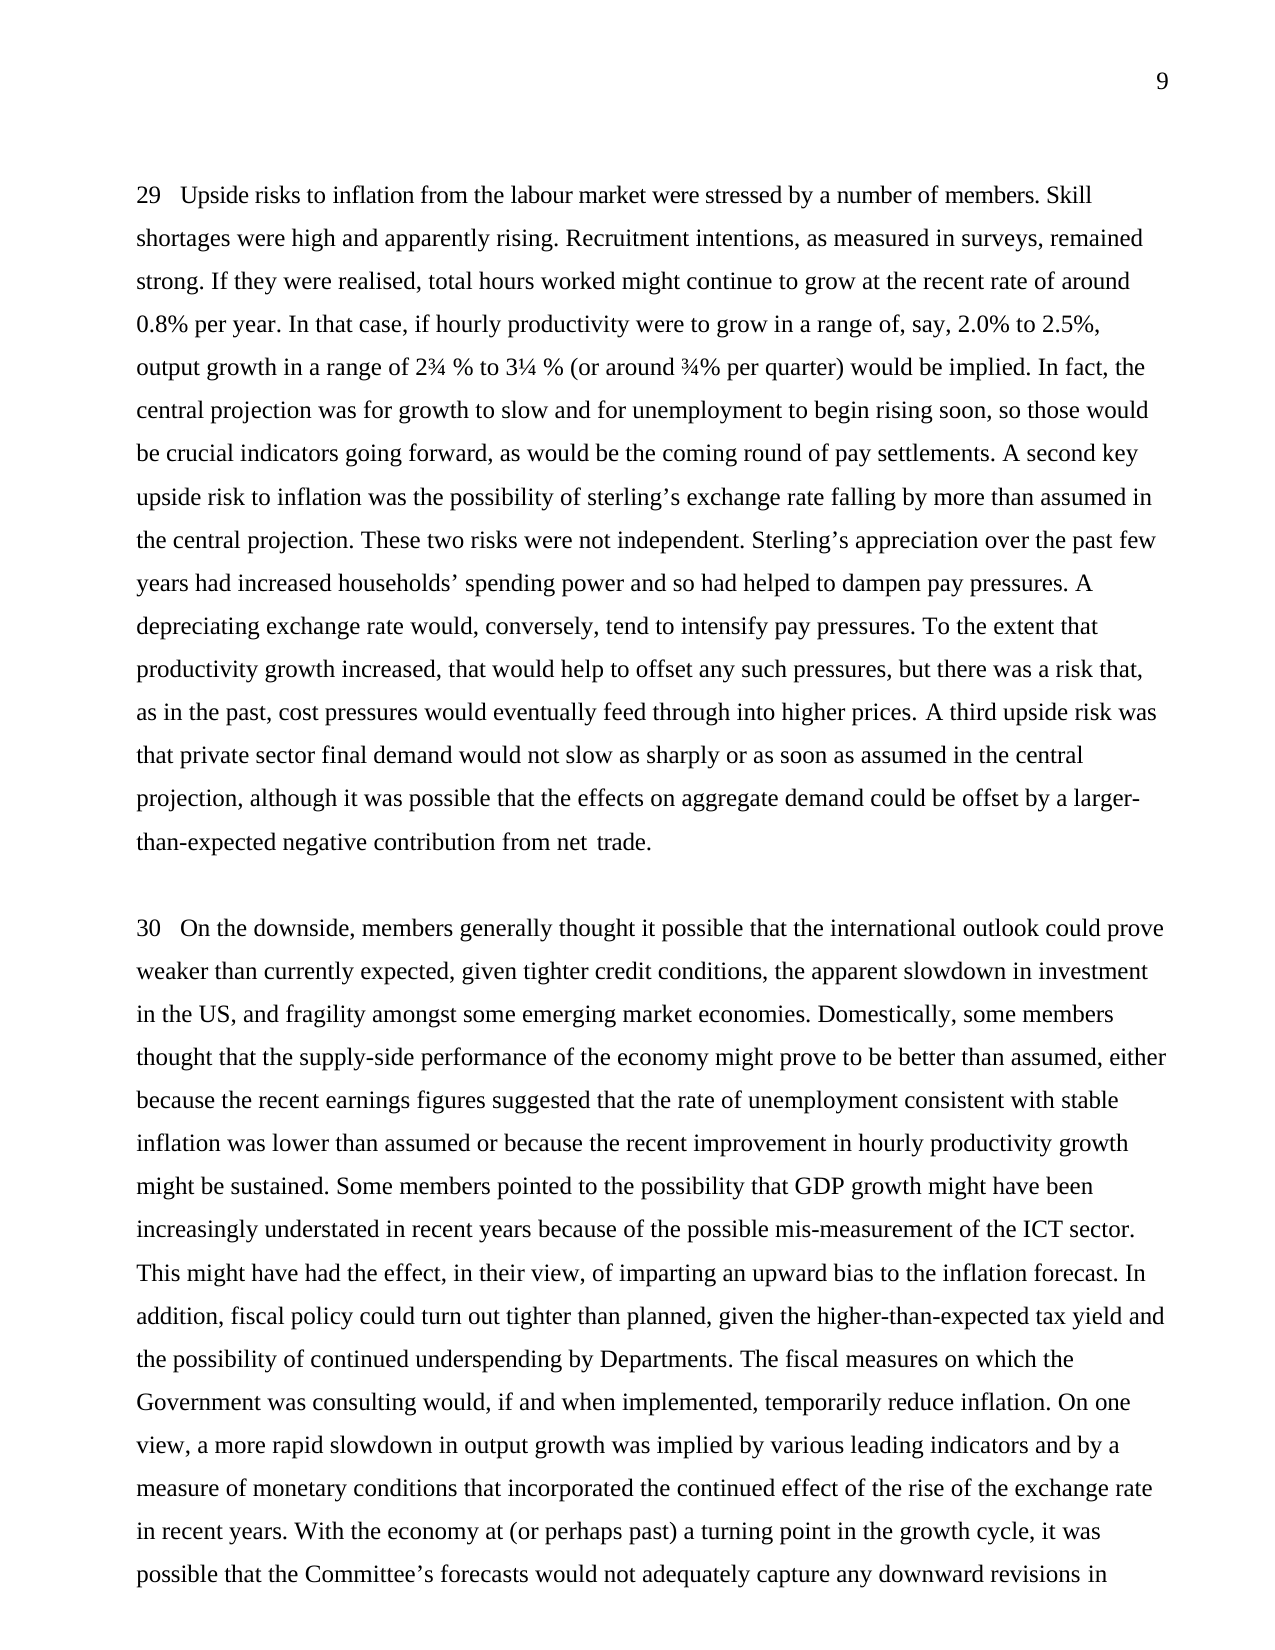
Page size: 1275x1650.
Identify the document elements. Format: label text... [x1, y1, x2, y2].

list Upside risks to inflation from the labour market were stressed by a number of members. Skill shortages were high and apparently rising. Recruitment intentions, as measured in surveys, remained strong. If they were realised, total hours worked might continue to grow at the recent rate of around 0.8% per year. In that case, if hourly productivity were to grow in a range of, say, 2.0% to 2.5%, output growth in a range of 2¾ % to 3¼ % (or around ¾% per quarter) would be implied. In fact, the central projection was for growth to slow and for unemployment to begin rising soon, so those would be crucial indicators going forward, as would be the coming round of pay settlements. A second key upside risk to inflation was the possibility of sterling’s exchange rate falling by more than assumed in the central projection. These two risks were not independent. Sterling’s appreciation over the past few years had increased households’ spending power and so had helped to dampen pay pressures. A depreciating exchange rate would, conversely, tend to intensify pay pressures. To the extent that productivity growth increased, that would help to offset any such pressures, but there was a risk that, as in the past, cost pressures would eventually feed through into higher prices. A third upside risk was that private sector final demand would not slow as sharply or as soon as assumed in the central projection, although it was possible that the effects on aggregate demand could be offset by a larger- than-expected negative contribution from net trade. [136, 180, 1167, 855]
list On the downside, members generally thought it possible that the international outlook could prove weaker than currently expected, given tighter credit conditions, the apparent slowdown in investment in the US, and fragility amongst some emerging market economies. Domestically, some members thought that the supply-side performance of the economy might prove to be better than assumed, either because the recent earnings figures suggested that the rate of unemployment consistent with stable inflation was lower than assumed or because the recent improvement in hourly productivity growth might be sustained. Some members pointed to the possibility that GDP growth might have been increasingly understated in recent years because of the possible mis-measurement of the ICT sector. This might have had the effect, in their view, of imparting an upward bias to the inflation forecast. In addition, fiscal policy could turn out tighter than planned, given the higher-than-expected tax yield and the possibility of continued underspending by Departments. The fiscal measures on which the Government was consulting would, if and when implemented, temporarily reduce inflation. On one view, a more rapid slowdown in output growth was implied by various leading indicators and by a measure of monetary conditions that incorporated the continued effect of the rise of the exchange rate in recent years. With the economy at (or perhaps past) a turning point in the growth cycle, it was possible that the Committee’s forecasts would not adequately capture any downward revisions in [136, 913, 1167, 1588]
